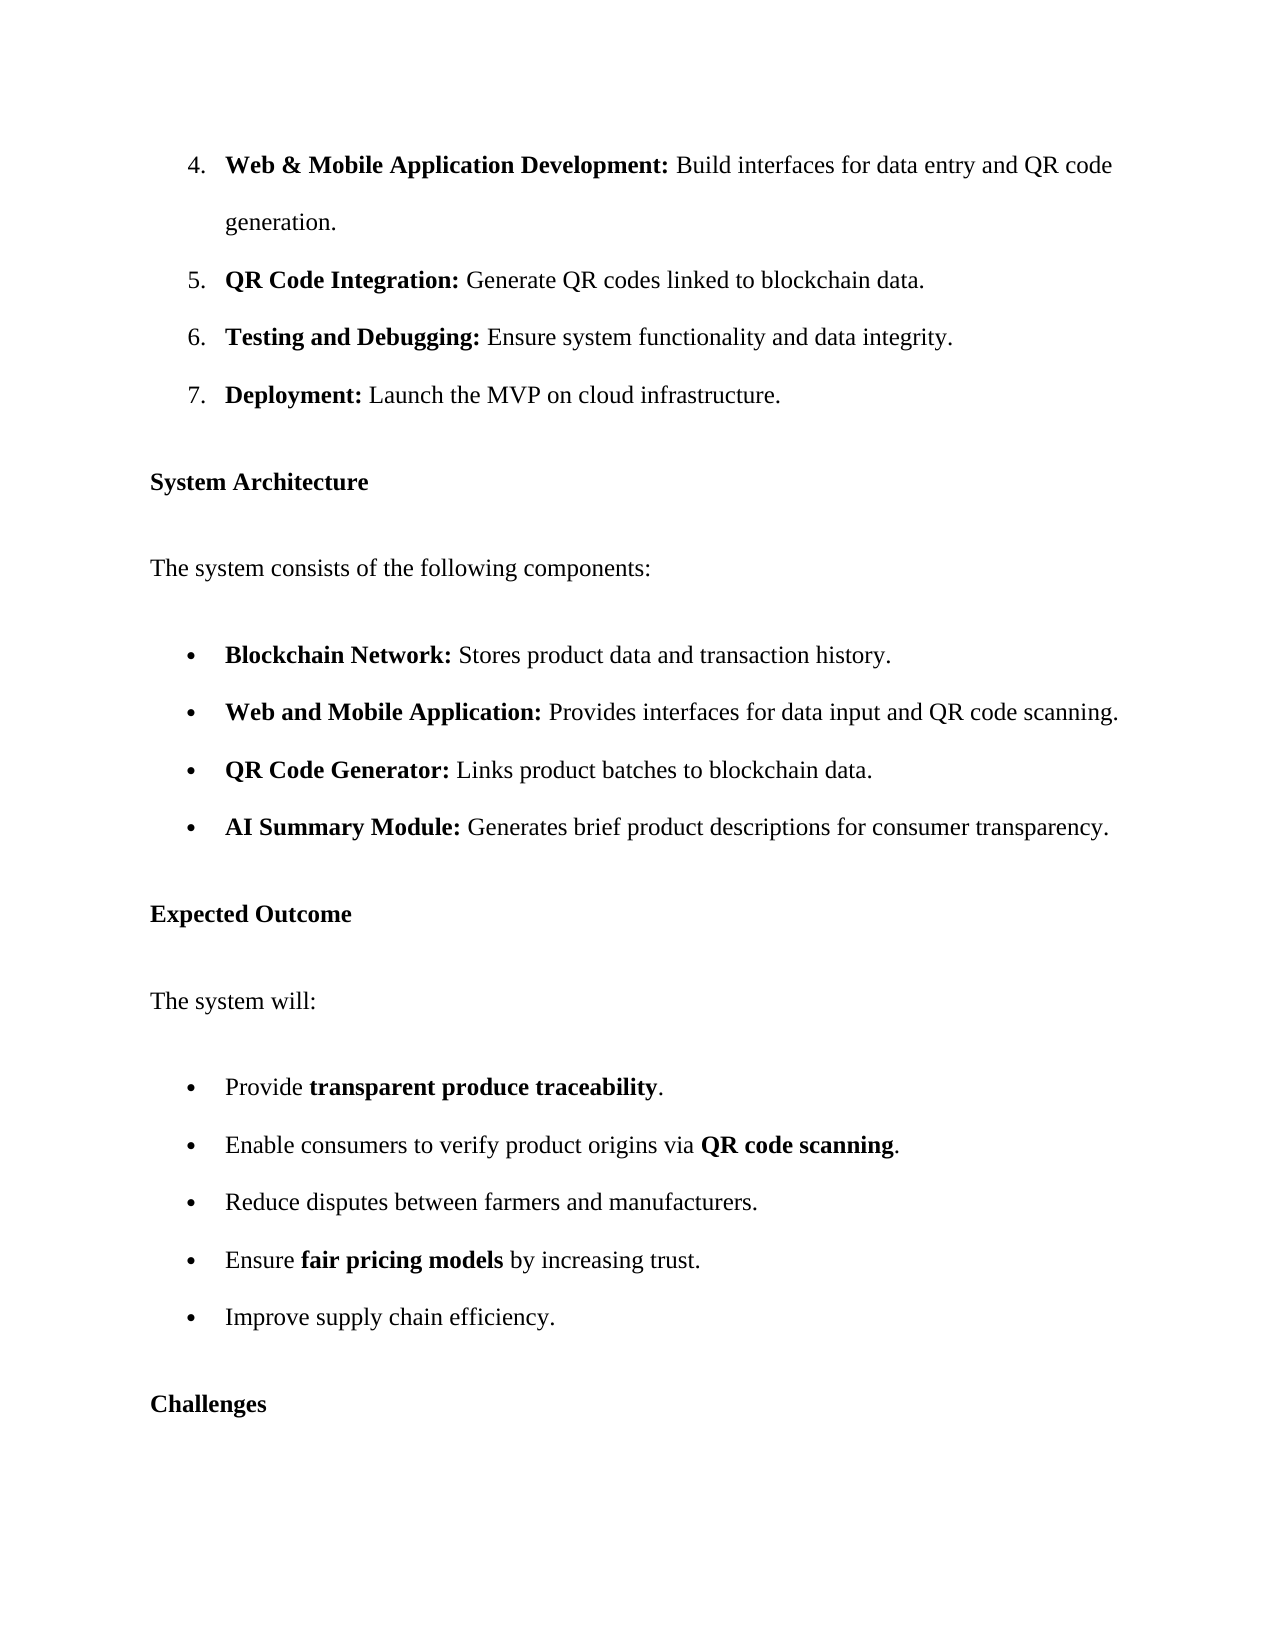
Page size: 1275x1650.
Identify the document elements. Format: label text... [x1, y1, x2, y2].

list Blockchain Network: Stores product data and transaction history. [187, 640, 1125, 669]
list Enable consumers to verify product origins via QR code scanning. [187, 1130, 1125, 1159]
list Ensure fair pricing models by increasing trust. [187, 1245, 1125, 1274]
list Web & Mobile Application Development: Build interfaces for data entry and QR code generation. [187, 150, 1125, 236]
list Web and Mobile Application: Provides interfaces for data input and QR code scanning. [187, 697, 1125, 726]
text Challenges [150, 1389, 1125, 1418]
list QR Code Generator: Links product batches to blockchain data. [187, 755, 1125, 784]
list Reduce disputes between farmers and manufacturers. [187, 1187, 1125, 1216]
list Provide transparent produce traceability. [187, 1072, 1125, 1101]
text The system consists of the following components: [150, 553, 1125, 582]
list Testing and Debugging: Ensure system functionality and data integrity. [187, 322, 1125, 351]
list QR Code Integration: Generate QR codes linked to blockchain data. [187, 265, 1125, 294]
list Deployment: Launch the MVP on cloud infrastructure. [187, 380, 1125, 409]
list Improve supply chain efficiency. [187, 1302, 1125, 1331]
text Expected Outcome [150, 899, 1125, 928]
list AI Summary Module: Generates brief product descriptions for consumer transparency. [187, 812, 1125, 841]
text System Architecture [150, 467, 1125, 495]
text The system will: [150, 986, 1125, 1014]
